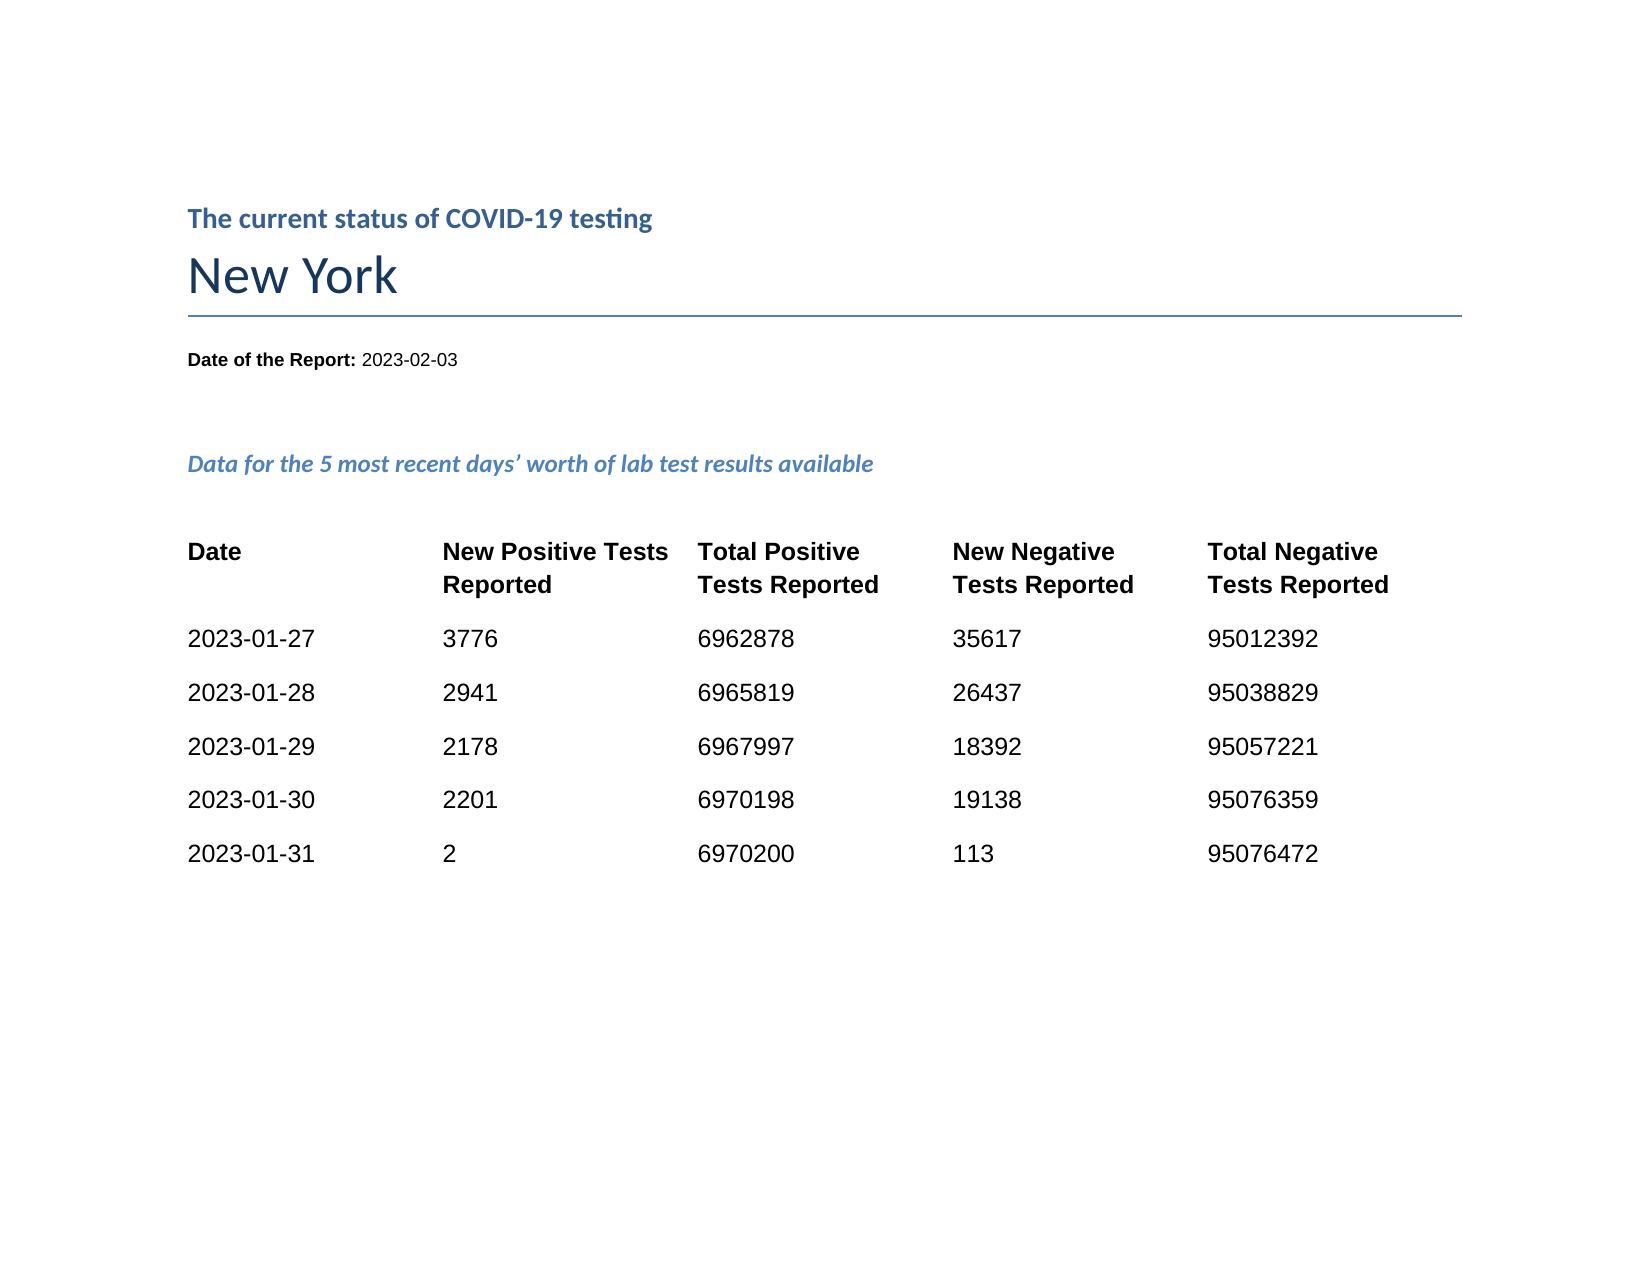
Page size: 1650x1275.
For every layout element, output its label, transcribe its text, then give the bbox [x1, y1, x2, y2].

table_cell 2201 [431, 786, 686, 839]
table_header New Positive Tests Reported [431, 483, 686, 624]
table_cell 95076359 [1196, 786, 1451, 839]
table_cell 2023-01-30 [176, 786, 431, 839]
table_cell 19138 [941, 786, 1196, 839]
table_header Total Positive Tests Reported [686, 483, 941, 624]
table_cell 2023-01-29 [176, 732, 431, 786]
table_cell 95038829 [1196, 678, 1451, 732]
table_header Date [176, 483, 431, 624]
table_cell 6962878 [686, 624, 941, 678]
table_cell 2023-01-28 [176, 678, 431, 732]
text Date of the Report: 2023-02-03 [187, 349, 1462, 370]
subtitle Data for the 5 most recent days’ worth of lab test results available [187, 448, 1462, 479]
table_cell 95057221 [1196, 732, 1451, 786]
table_cell 113 [941, 839, 1196, 893]
subtitle The current status of COVID-19 testing [187, 200, 1462, 236]
table_cell 3776 [431, 624, 686, 678]
table_cell 6970198 [686, 786, 941, 839]
table_cell 6967997 [686, 732, 941, 786]
table_cell 35617 [941, 624, 1196, 678]
table_cell 95012392 [1196, 624, 1451, 678]
table_header New Negative Tests Reported [941, 483, 1196, 624]
table_cell 2023-01-27 [176, 624, 431, 678]
table_cell 6970200 [686, 839, 941, 893]
table_cell 2941 [431, 678, 686, 732]
table_cell 26437 [941, 678, 1196, 732]
table_cell 2023-01-31 [176, 839, 431, 893]
table_cell 95076472 [1196, 839, 1451, 893]
table_cell 2 [431, 839, 686, 893]
table_cell 2178 [431, 732, 686, 786]
table_cell 18392 [941, 732, 1196, 786]
table_header Total Negative Tests Reported [1196, 483, 1451, 624]
table_cell 6965819 [686, 678, 941, 732]
title New York [187, 241, 1462, 317]
